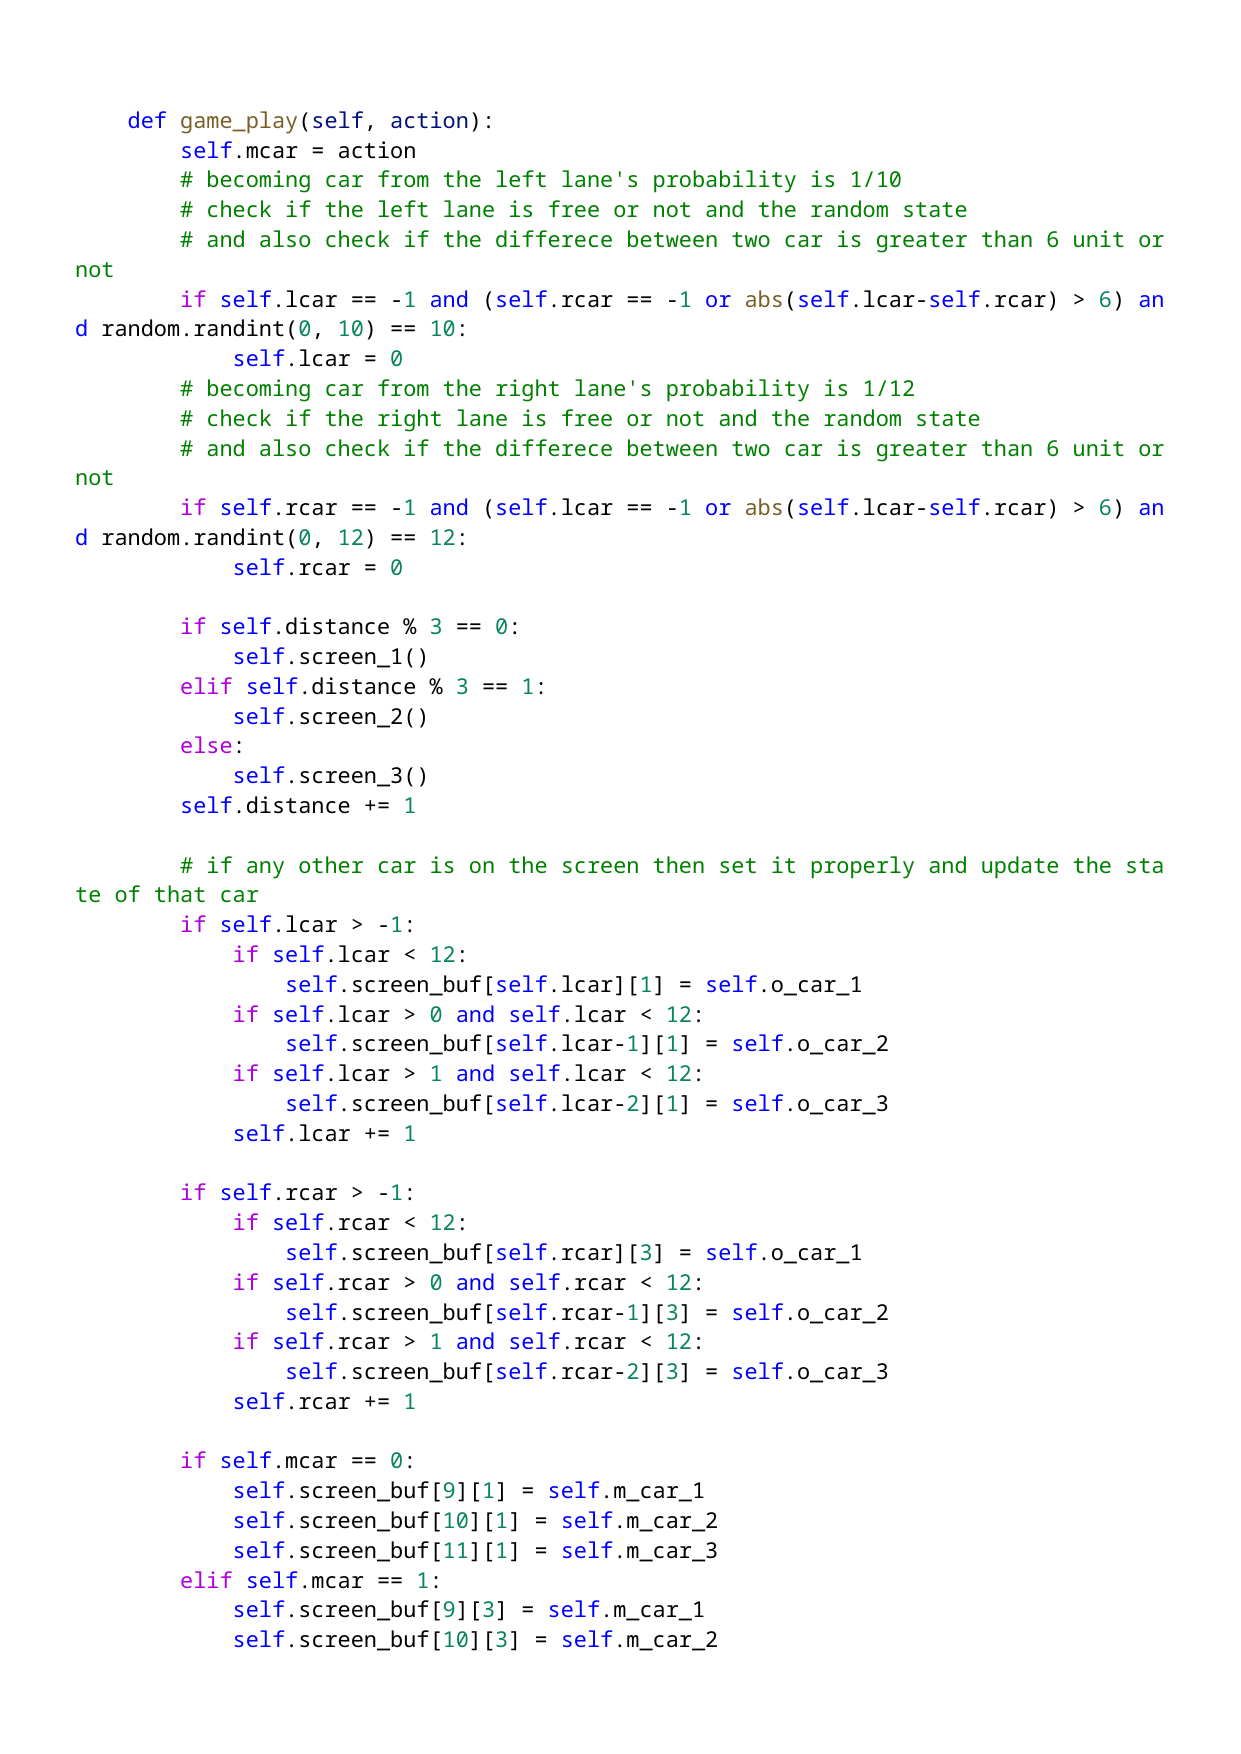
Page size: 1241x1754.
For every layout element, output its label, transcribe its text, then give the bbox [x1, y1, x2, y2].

text if self.mcar == 0: [75, 1445, 1165, 1475]
text if self.rcar > 1 and self.rcar < 12: [75, 1326, 1165, 1356]
text if self.lcar > -1: [75, 909, 1165, 939]
text self.screen_buf[self.rcar-1][3] = self.o_car_2 [75, 1296, 1165, 1326]
text self.distance += 1 [75, 790, 1165, 820]
text elif self.mcar == 1: [75, 1564, 1165, 1594]
text self.rcar = 0 [75, 552, 1165, 581]
text self.screen_buf[10][1] = self.m_car_2 [75, 1505, 1165, 1535]
text self.lcar = 0 [75, 343, 1165, 373]
text # if any other car is on the screen then set it properly and update the state of that car [75, 849, 1165, 909]
text # becoming car from the right lane's probability is 1/12 [75, 373, 1165, 403]
text if self.rcar < 12: [75, 1207, 1165, 1237]
text if self.lcar > 1 and self.lcar < 12: [75, 1058, 1165, 1088]
text self.screen_2() [75, 701, 1165, 730]
text self.mcar = action [75, 134, 1165, 164]
text self.screen_buf[self.lcar-2][1] = self.o_car_3 [75, 1088, 1165, 1118]
text self.screen_buf[9][1] = self.m_car_1 [75, 1475, 1165, 1505]
text self.screen_buf[self.lcar][1] = self.o_car_1 [75, 969, 1165, 998]
text self.screen_buf[self.rcar-2][3] = self.o_car_3 [75, 1356, 1165, 1386]
text # and also check if the differece between two car is greater than 6 unit or not [75, 224, 1165, 283]
text self.screen_buf[10][3] = self.m_car_2 [75, 1624, 1165, 1654]
text self.screen_buf[9][3] = self.m_car_1 [75, 1594, 1165, 1624]
text self.screen_buf[self.lcar-1][1] = self.o_car_2 [75, 1028, 1165, 1058]
text if self.rcar > 0 and self.rcar < 12: [75, 1267, 1165, 1296]
text # becoming car from the left lane's probability is 1/10 [75, 164, 1165, 194]
text # and also check if the differece between two car is greater than 6 unit or not [75, 432, 1165, 492]
text if self.lcar > 0 and self.lcar < 12: [75, 998, 1165, 1028]
text if self.lcar == -1 and (self.rcar == -1 or abs(self.lcar-self.rcar) > 6) and random.randint(0, 10) == 10: [75, 283, 1165, 343]
text self.rcar += 1 [75, 1386, 1165, 1416]
text self.screen_1() [75, 641, 1165, 671]
text # check if the left lane is free or not and the random state [75, 194, 1165, 224]
text if self.rcar > -1: [75, 1177, 1165, 1207]
text else: [75, 730, 1165, 760]
text def game_play(self, action): [75, 105, 1165, 134]
text elif self.distance % 3 == 1: [75, 671, 1165, 701]
text self.screen_buf[self.rcar][3] = self.o_car_1 [75, 1237, 1165, 1267]
text if self.distance % 3 == 0: [75, 611, 1165, 641]
text self.screen_3() [75, 760, 1165, 790]
text # check if the right lane is free or not and the random state [75, 403, 1165, 432]
text self.screen_buf[11][1] = self.m_car_3 [75, 1535, 1165, 1564]
text self.lcar += 1 [75, 1118, 1165, 1147]
text if self.lcar < 12: [75, 939, 1165, 969]
text if self.rcar == -1 and (self.lcar == -1 or abs(self.lcar-self.rcar) > 6) and random.randint(0, 12) == 12: [75, 492, 1165, 552]
